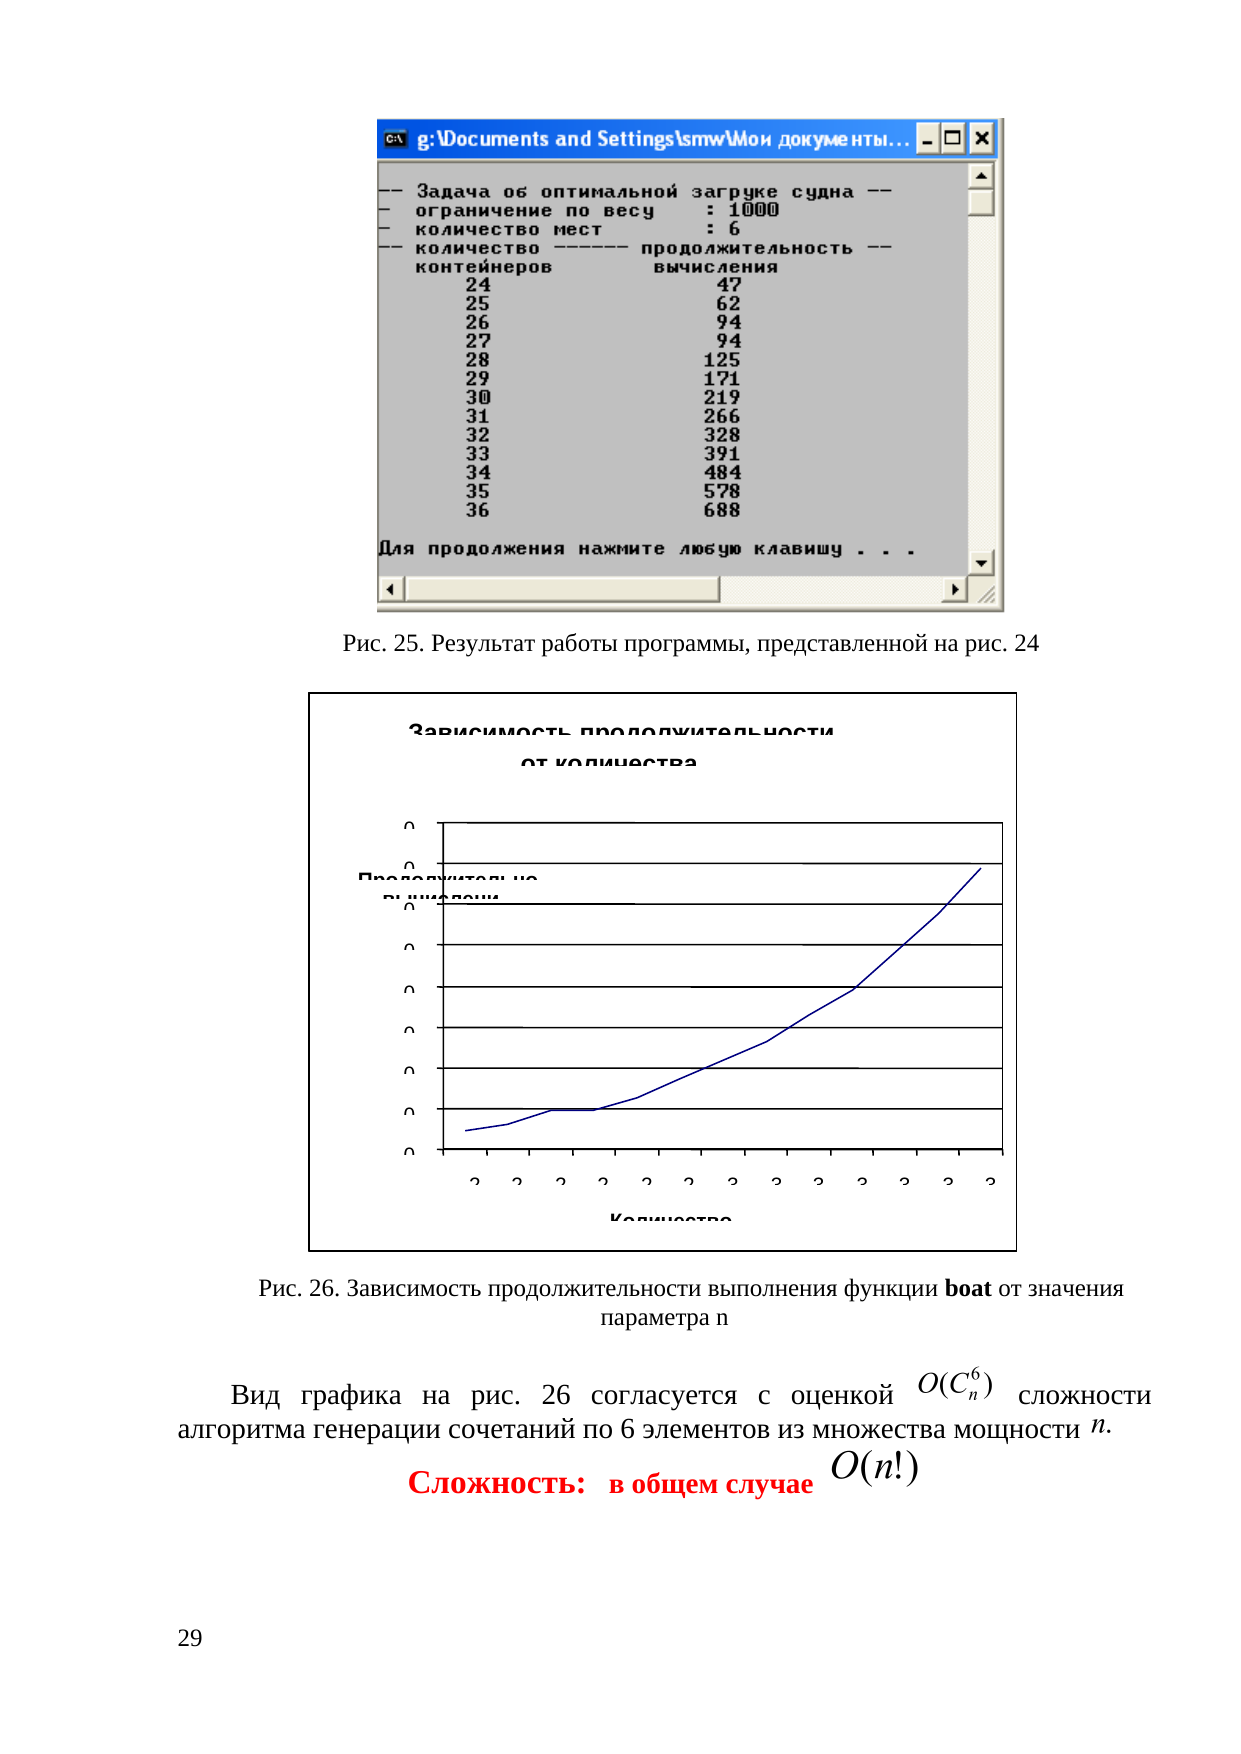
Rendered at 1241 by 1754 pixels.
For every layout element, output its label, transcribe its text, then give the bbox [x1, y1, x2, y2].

text Рис. 25. Результат работы программы, представленной на рис. 24 [177, 628, 1152, 657]
picture [377, 118, 1005, 614]
picture [1087, 1413, 1115, 1439]
text Сложность: в общем случае [177, 1444, 1152, 1500]
picture [914, 1359, 998, 1405]
text Вид графика на рис. 26 согласуется с оценкой сложности алгоритма генерации сочетаний по 6 элементов из множества мощности [177, 1359, 1152, 1444]
text Рис. 26. Зависимость продолжительности выполнения функции boat от значения параметра n [177, 1273, 1152, 1331]
picture [827, 1444, 922, 1493]
